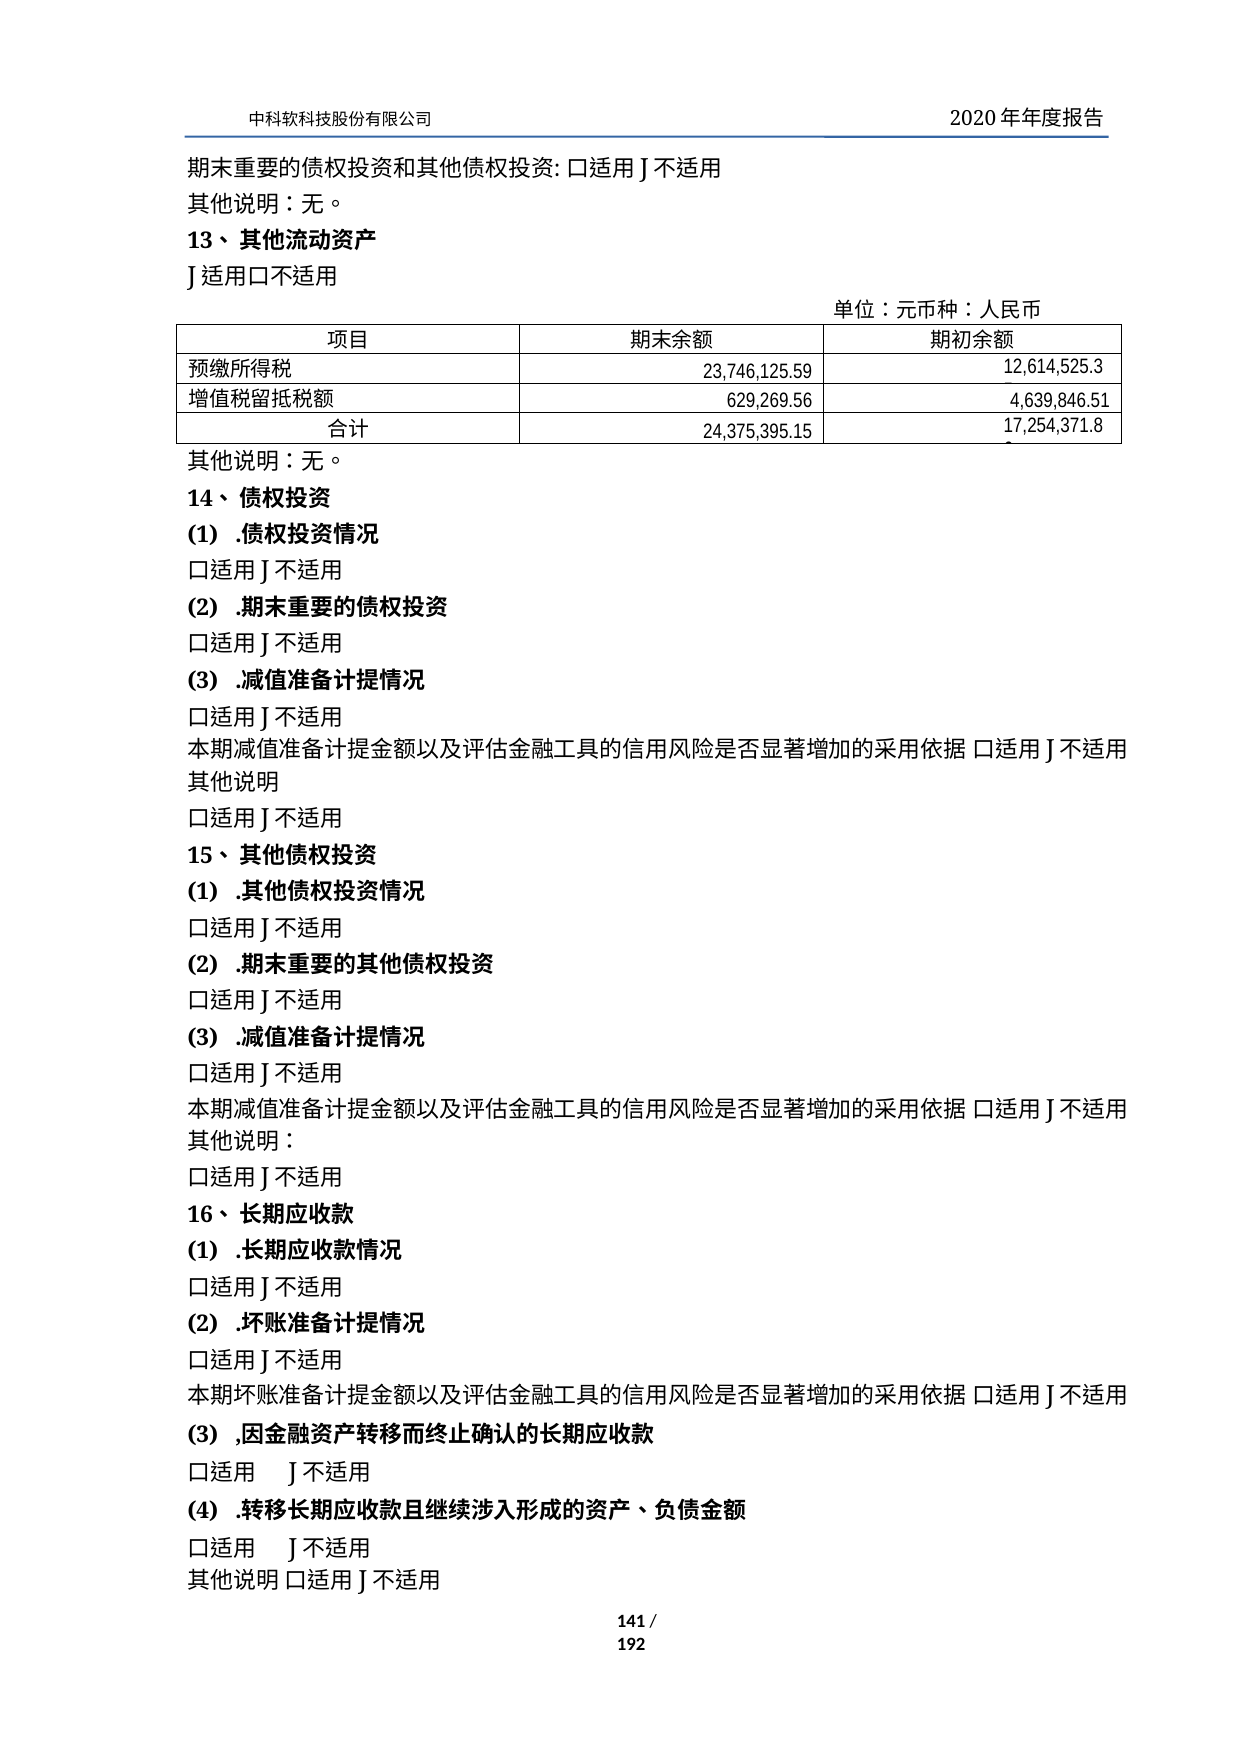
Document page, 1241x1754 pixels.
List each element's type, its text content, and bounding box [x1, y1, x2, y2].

list .其他债权投资情况 [143, 874, 1154, 906]
list .期末重要的其他债权投资 [143, 947, 1154, 979]
text 口适用J不适用 [143, 1056, 1154, 1088]
text 其他说明 口适用J不适用 [187, 1563, 1154, 1595]
list .坏账准备计提情况 [143, 1306, 1154, 1338]
text 口适用J不适用 [143, 699, 1154, 731]
text 口适用J不适用 [143, 983, 1154, 1015]
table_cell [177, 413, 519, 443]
text J适用口不适用 [143, 259, 1154, 291]
text 14、 债权投资 [143, 480, 1154, 512]
text 本期减值准备计提金额以及评估金融工具的信用风险是否显著增加的采用依据 口适用J不适用 [187, 731, 1154, 764]
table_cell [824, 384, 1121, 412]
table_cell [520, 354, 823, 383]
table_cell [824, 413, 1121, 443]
text 其他说明：无。 [143, 444, 1154, 476]
text 口适用J不适用 [143, 626, 1154, 658]
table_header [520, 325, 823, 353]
text 期末重要的债权投资和其他债权投资: 口适用J不适用 [187, 151, 1154, 183]
text 口适用 J不适用 [143, 1455, 1154, 1487]
text 其他说明 [143, 764, 1154, 796]
list .转移长期应收款且继续涉入形成的资产、负债金额 [143, 1493, 1154, 1525]
text 15、 其他债权投资 [143, 837, 1154, 869]
list .债权投资情况 [143, 517, 1154, 549]
list .减值准备计提情况 [143, 1019, 1154, 1052]
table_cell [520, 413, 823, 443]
list .期末重要的债权投资 [143, 589, 1154, 622]
text 口适用 J不适用 [143, 1531, 1154, 1563]
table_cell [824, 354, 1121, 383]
text 其他说明： [143, 1124, 1154, 1156]
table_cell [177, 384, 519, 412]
list .减值准备计提情况 [143, 662, 1154, 695]
text 单位：元币种：人民币 [833, 295, 1154, 324]
text 其他说明：无。 [143, 187, 1154, 219]
text 16、 长期应收款 [143, 1196, 1154, 1229]
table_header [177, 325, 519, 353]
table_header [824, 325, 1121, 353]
text 本期减值准备计提金额以及评估金融工具的信用风险是否显著增加的采用依据 口适用J不适用 [187, 1092, 1154, 1124]
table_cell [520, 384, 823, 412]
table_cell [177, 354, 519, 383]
text 口适用J不适用 [143, 910, 1154, 942]
text 口适用J不适用 [143, 801, 1154, 833]
list .长期应收款情况 [143, 1233, 1154, 1265]
text 口适用J不适用 [143, 1342, 1154, 1374]
text 13、 其他流动资产 [143, 223, 1154, 255]
text 口适用J不适用 [143, 553, 1154, 585]
list ,因金融资产转移而终止确认的长期应收款 [143, 1416, 1154, 1448]
text 口适用J不适用 [143, 1160, 1154, 1192]
text 本期坏账准备计提金额以及评估金融工具的信用风险是否显著增加的采用依据 口适用J不适用 [187, 1379, 1154, 1410]
text 口适用J不适用 [143, 1269, 1154, 1302]
